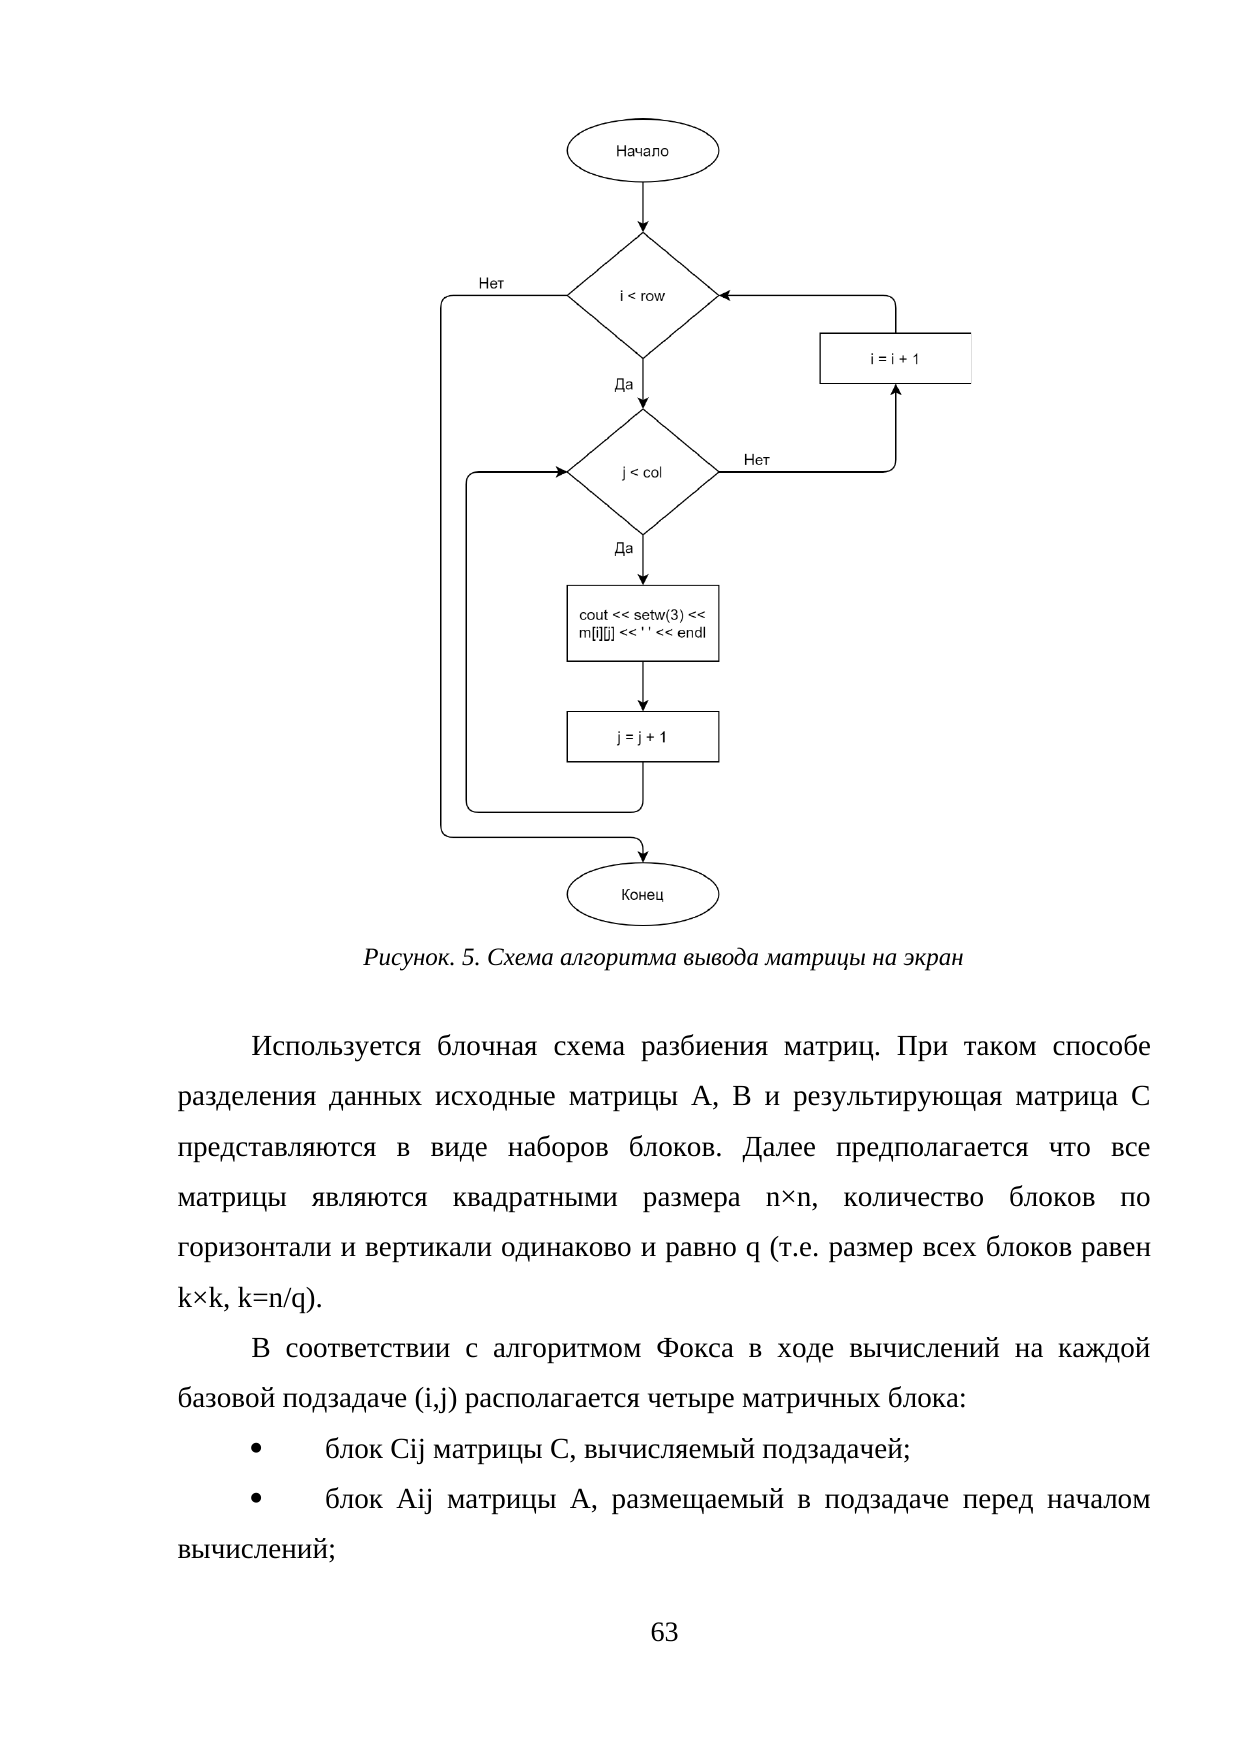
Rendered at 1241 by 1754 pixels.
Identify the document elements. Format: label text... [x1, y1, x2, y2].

text В соответствии с алгоритмом Фокса в ходе вычислений на каждой базовой подзадаче (i,j) располагается четыре матричных блока: [177, 1330, 1152, 1414]
list блок Aij матрицы A, размещаемый в подзадаче перед началом вычислений; [177, 1481, 1152, 1565]
picture [431, 118, 972, 926]
text Используется блочная схема разбиения матриц. При таком способе разделения данных исходные матрицы А, В и результирующая матрица С представляются в виде наборов блоков. Далее предполагается что все матрицы являются квадратными размера n×n, количество блоков по горизонтали и вертикали одинаково и равно q (т.е. размер всех блоков равен k×k, k=n/q). [177, 1028, 1152, 1313]
list блок Cij матрицы C, вычисляемый подзадачей; [177, 1431, 1152, 1464]
text Рисунок. 5. Схема алгоритма вывода матрицы на экран [177, 942, 1152, 971]
